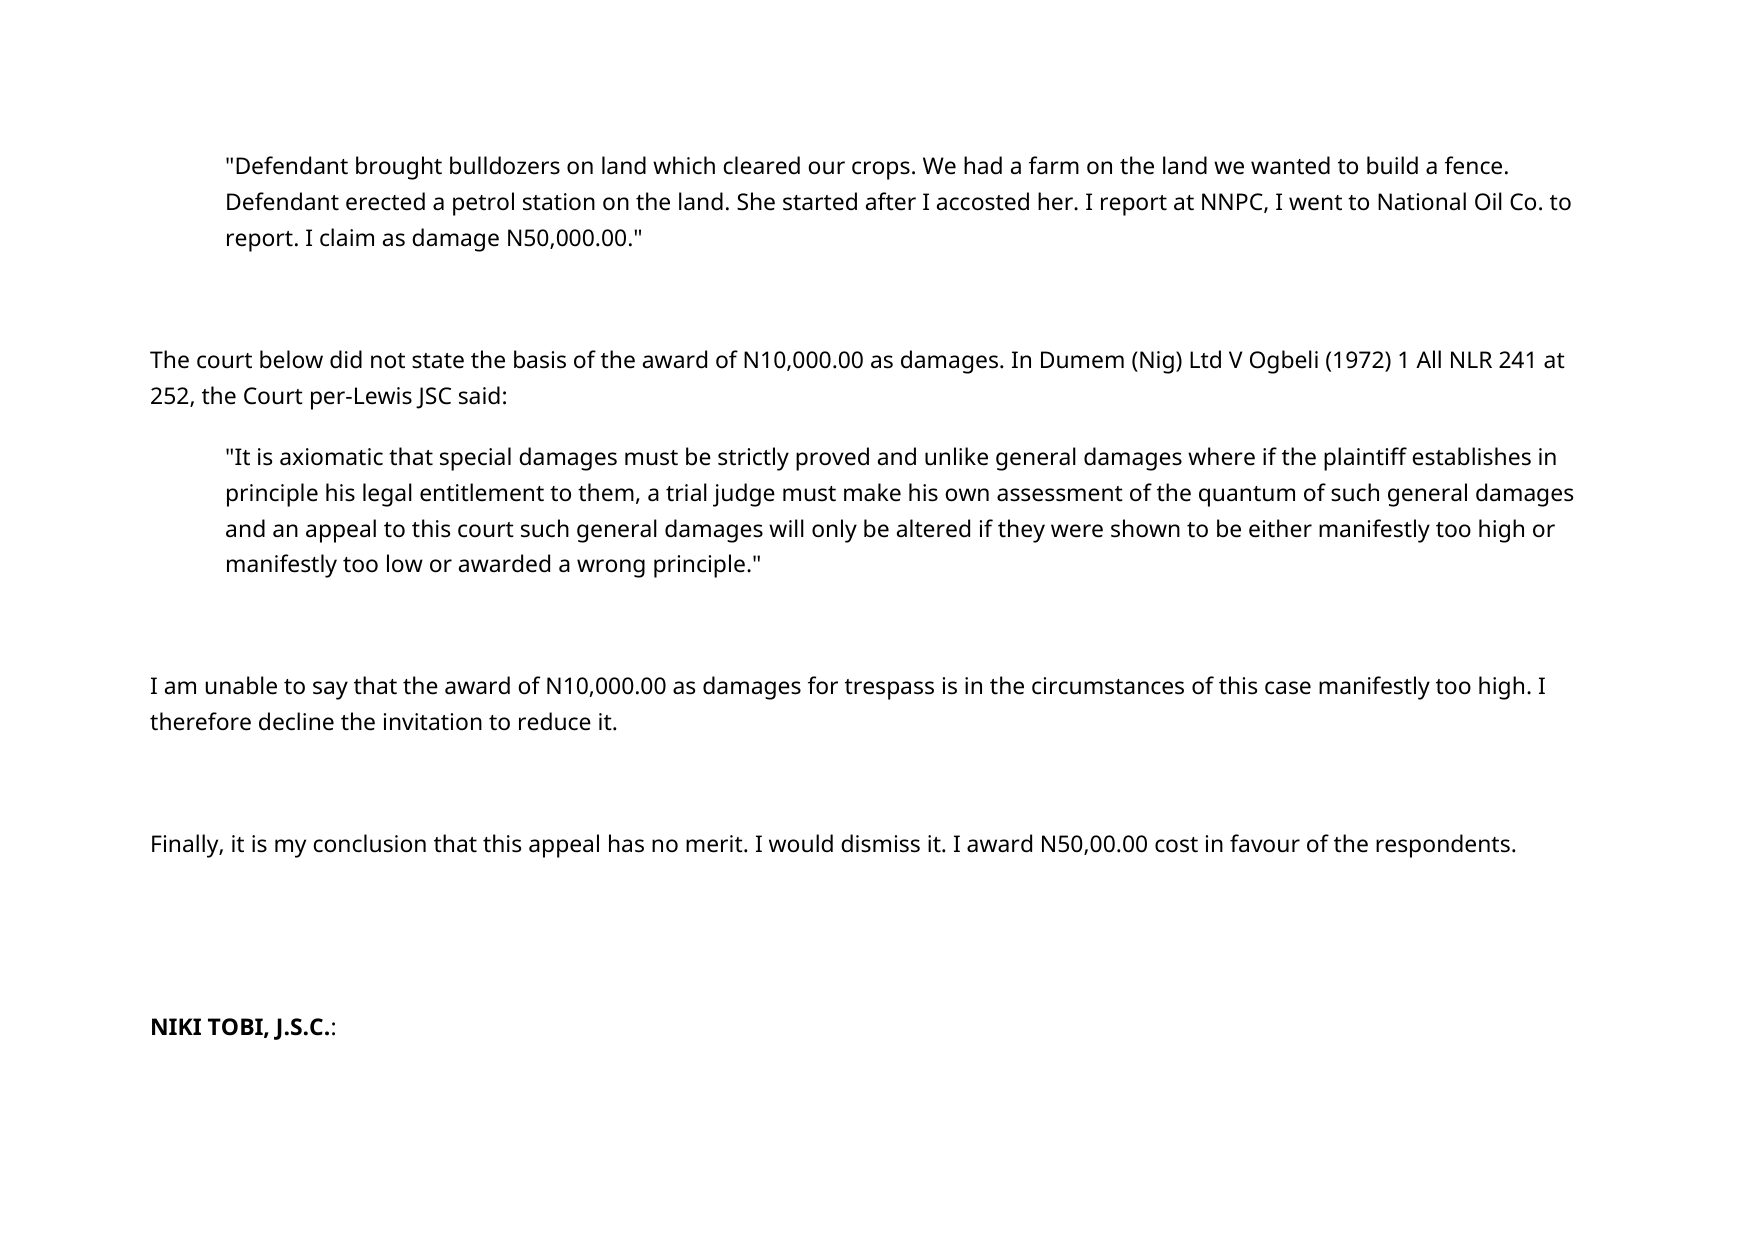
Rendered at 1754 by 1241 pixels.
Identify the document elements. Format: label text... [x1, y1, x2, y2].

text "Defendant brought bulldozers on land which cleared our crops. We had a farm on the land we wanted to build a fence. Defendant erected a petrol station on the land. She started after I accosted her. I report at NNPC, I went to National Oil Co. to report. I claim as damage N50,000.00." [225, 150, 1604, 253]
text I am unable to say that the award of N10,000.00 as damages for trespass is in the circumstances of this case manifestly too high. I therefore decline the invitation to reduce it. [150, 670, 1604, 737]
text "It is axiomatic that special damages must be strictly proved and unlike general damages where if the plaintiff establishes in principle his legal entitlement to them, a trial judge must make his own assessment of the quantum of such general damages and an appeal to this court such general damages will only be altered if they were shown to be either manifestly too high or manifestly too low or awarded a wrong principle." [225, 441, 1604, 580]
text NIKI TOBI, J.S.C.: [150, 1011, 1604, 1042]
text Finally, it is my conclusion that this appeal has no merit. I would dismiss it. I award N50,00.00 cost in favour of the respondents. [150, 828, 1604, 859]
text The court below did not state the basis of the award of N10,000.00 as damages. In Dumem (Nig) Ltd V Ogbeli (1972) 1 All NLR 241 at 252, the Court per-Lewis JSC said: [150, 344, 1604, 411]
